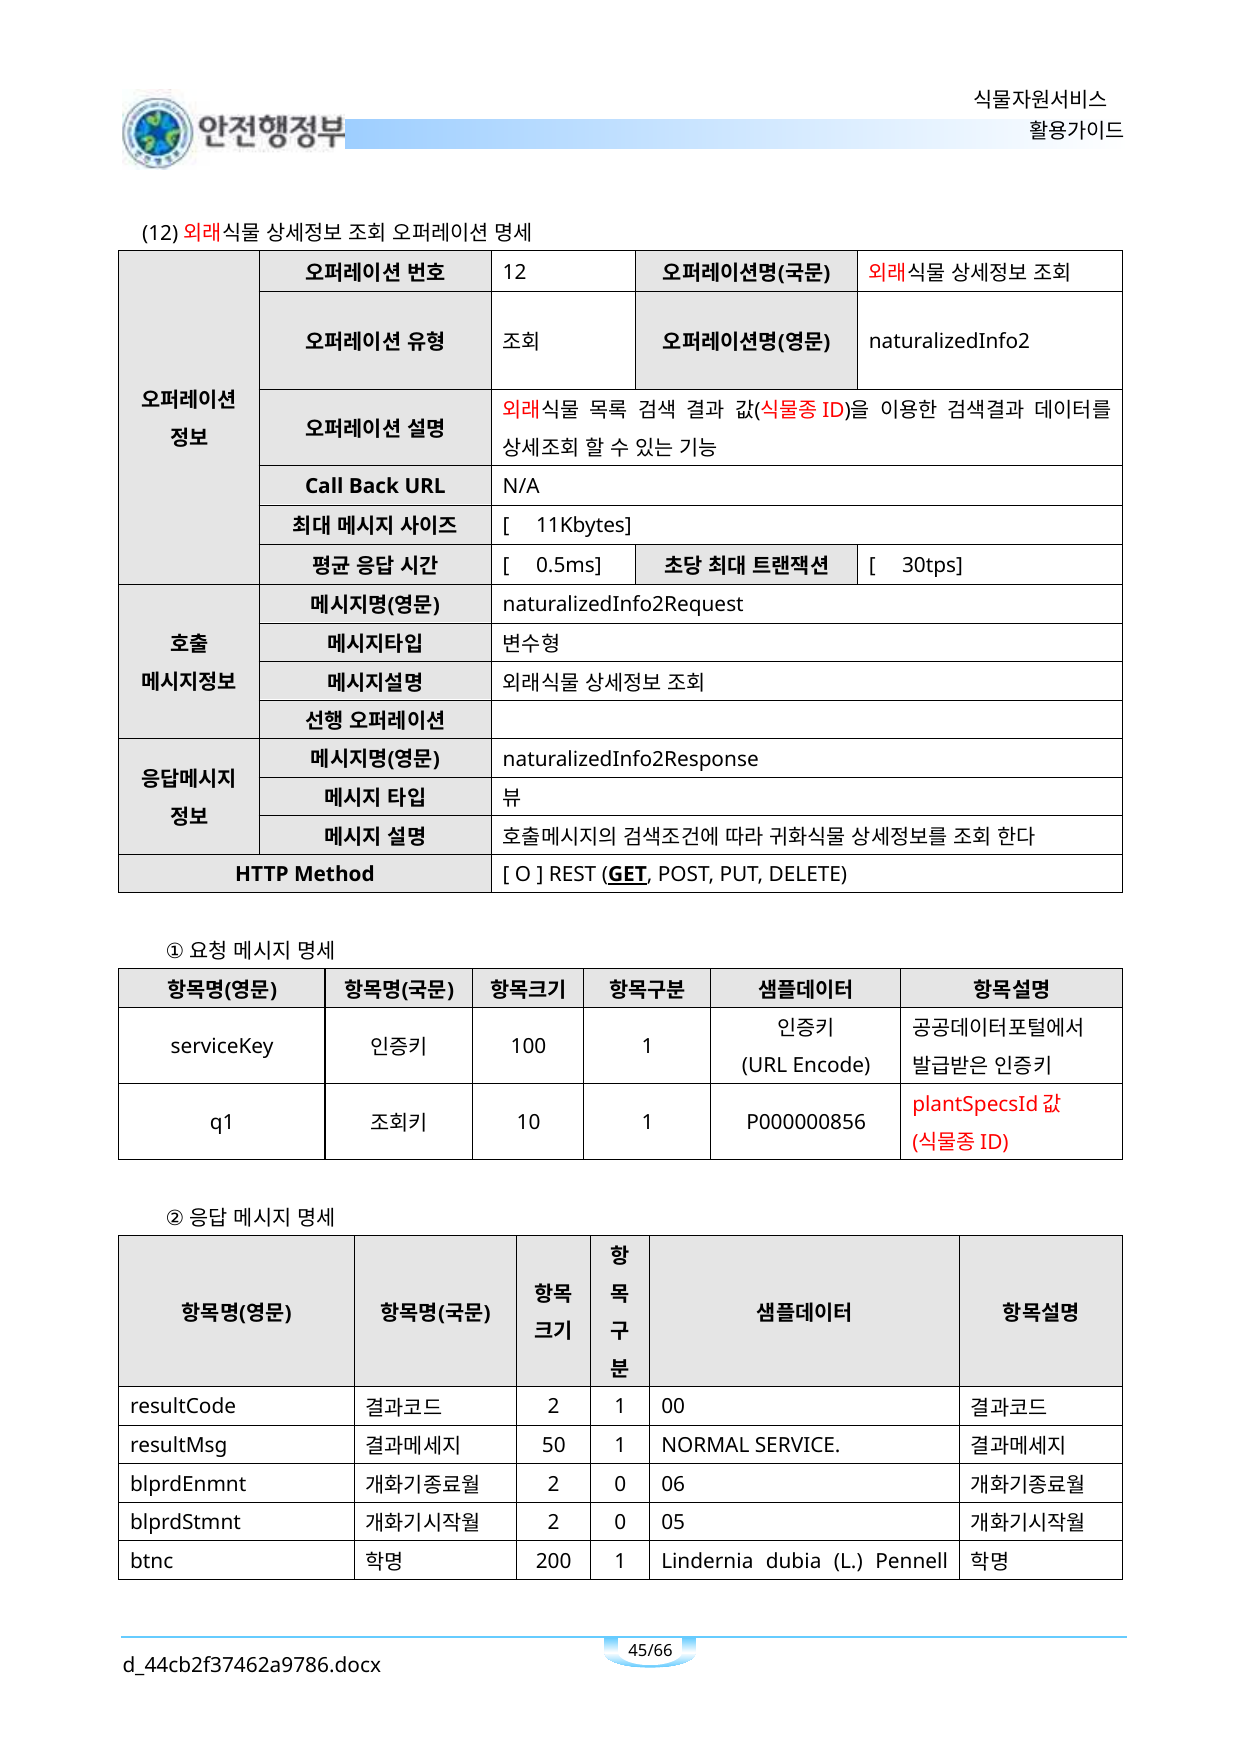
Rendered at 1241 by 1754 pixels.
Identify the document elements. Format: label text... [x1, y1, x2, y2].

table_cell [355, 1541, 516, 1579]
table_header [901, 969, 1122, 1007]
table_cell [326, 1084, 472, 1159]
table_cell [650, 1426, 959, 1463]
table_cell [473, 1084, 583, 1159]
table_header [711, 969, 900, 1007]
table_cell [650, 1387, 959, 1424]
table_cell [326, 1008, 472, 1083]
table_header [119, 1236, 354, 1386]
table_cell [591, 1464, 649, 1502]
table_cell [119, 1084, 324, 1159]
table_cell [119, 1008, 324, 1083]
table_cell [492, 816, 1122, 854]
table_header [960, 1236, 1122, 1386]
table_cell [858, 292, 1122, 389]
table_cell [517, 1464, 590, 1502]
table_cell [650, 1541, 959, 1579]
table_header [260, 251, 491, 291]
subtitle 응답 메시지 명세 [165, 1197, 1122, 1235]
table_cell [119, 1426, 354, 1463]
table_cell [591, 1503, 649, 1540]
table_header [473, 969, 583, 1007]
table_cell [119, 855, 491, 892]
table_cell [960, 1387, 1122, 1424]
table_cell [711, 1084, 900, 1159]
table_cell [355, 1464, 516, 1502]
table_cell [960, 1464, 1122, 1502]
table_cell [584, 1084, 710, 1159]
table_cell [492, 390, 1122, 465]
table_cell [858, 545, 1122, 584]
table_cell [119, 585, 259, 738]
picture [122, 89, 345, 170]
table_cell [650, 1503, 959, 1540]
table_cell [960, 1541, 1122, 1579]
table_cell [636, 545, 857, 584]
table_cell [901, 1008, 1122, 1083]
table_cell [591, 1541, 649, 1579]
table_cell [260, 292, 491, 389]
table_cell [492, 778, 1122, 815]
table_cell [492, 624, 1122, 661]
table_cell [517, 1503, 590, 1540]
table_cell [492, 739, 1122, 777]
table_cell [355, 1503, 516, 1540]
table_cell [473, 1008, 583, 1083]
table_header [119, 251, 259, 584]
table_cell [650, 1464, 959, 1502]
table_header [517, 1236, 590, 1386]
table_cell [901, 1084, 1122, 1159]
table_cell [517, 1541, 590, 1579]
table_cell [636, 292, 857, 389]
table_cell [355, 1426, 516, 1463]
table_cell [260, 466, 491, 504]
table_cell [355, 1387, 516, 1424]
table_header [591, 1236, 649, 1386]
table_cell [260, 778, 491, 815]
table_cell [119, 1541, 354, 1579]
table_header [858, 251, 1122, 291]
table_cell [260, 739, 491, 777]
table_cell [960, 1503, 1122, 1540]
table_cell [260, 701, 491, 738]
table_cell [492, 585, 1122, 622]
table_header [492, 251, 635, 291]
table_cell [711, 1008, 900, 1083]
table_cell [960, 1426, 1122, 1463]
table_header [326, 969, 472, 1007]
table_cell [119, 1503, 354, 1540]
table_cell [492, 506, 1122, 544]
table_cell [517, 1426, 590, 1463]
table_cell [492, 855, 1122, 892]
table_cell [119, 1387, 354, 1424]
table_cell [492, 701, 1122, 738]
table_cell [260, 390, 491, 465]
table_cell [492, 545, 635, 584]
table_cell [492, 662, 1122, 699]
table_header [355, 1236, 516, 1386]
subtitle 외래식물 상세정보 조회 오퍼레이션 명세 [142, 213, 1122, 250]
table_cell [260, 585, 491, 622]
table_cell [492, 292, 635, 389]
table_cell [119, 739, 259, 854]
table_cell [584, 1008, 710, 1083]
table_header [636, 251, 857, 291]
subtitle 요청 메시지 명세 [165, 931, 1122, 968]
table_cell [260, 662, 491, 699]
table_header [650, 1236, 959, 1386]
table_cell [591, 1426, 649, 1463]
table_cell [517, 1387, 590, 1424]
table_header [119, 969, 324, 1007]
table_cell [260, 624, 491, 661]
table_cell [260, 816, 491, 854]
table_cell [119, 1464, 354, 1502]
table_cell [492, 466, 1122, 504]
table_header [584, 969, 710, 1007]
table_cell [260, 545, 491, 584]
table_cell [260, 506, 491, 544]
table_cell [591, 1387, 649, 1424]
